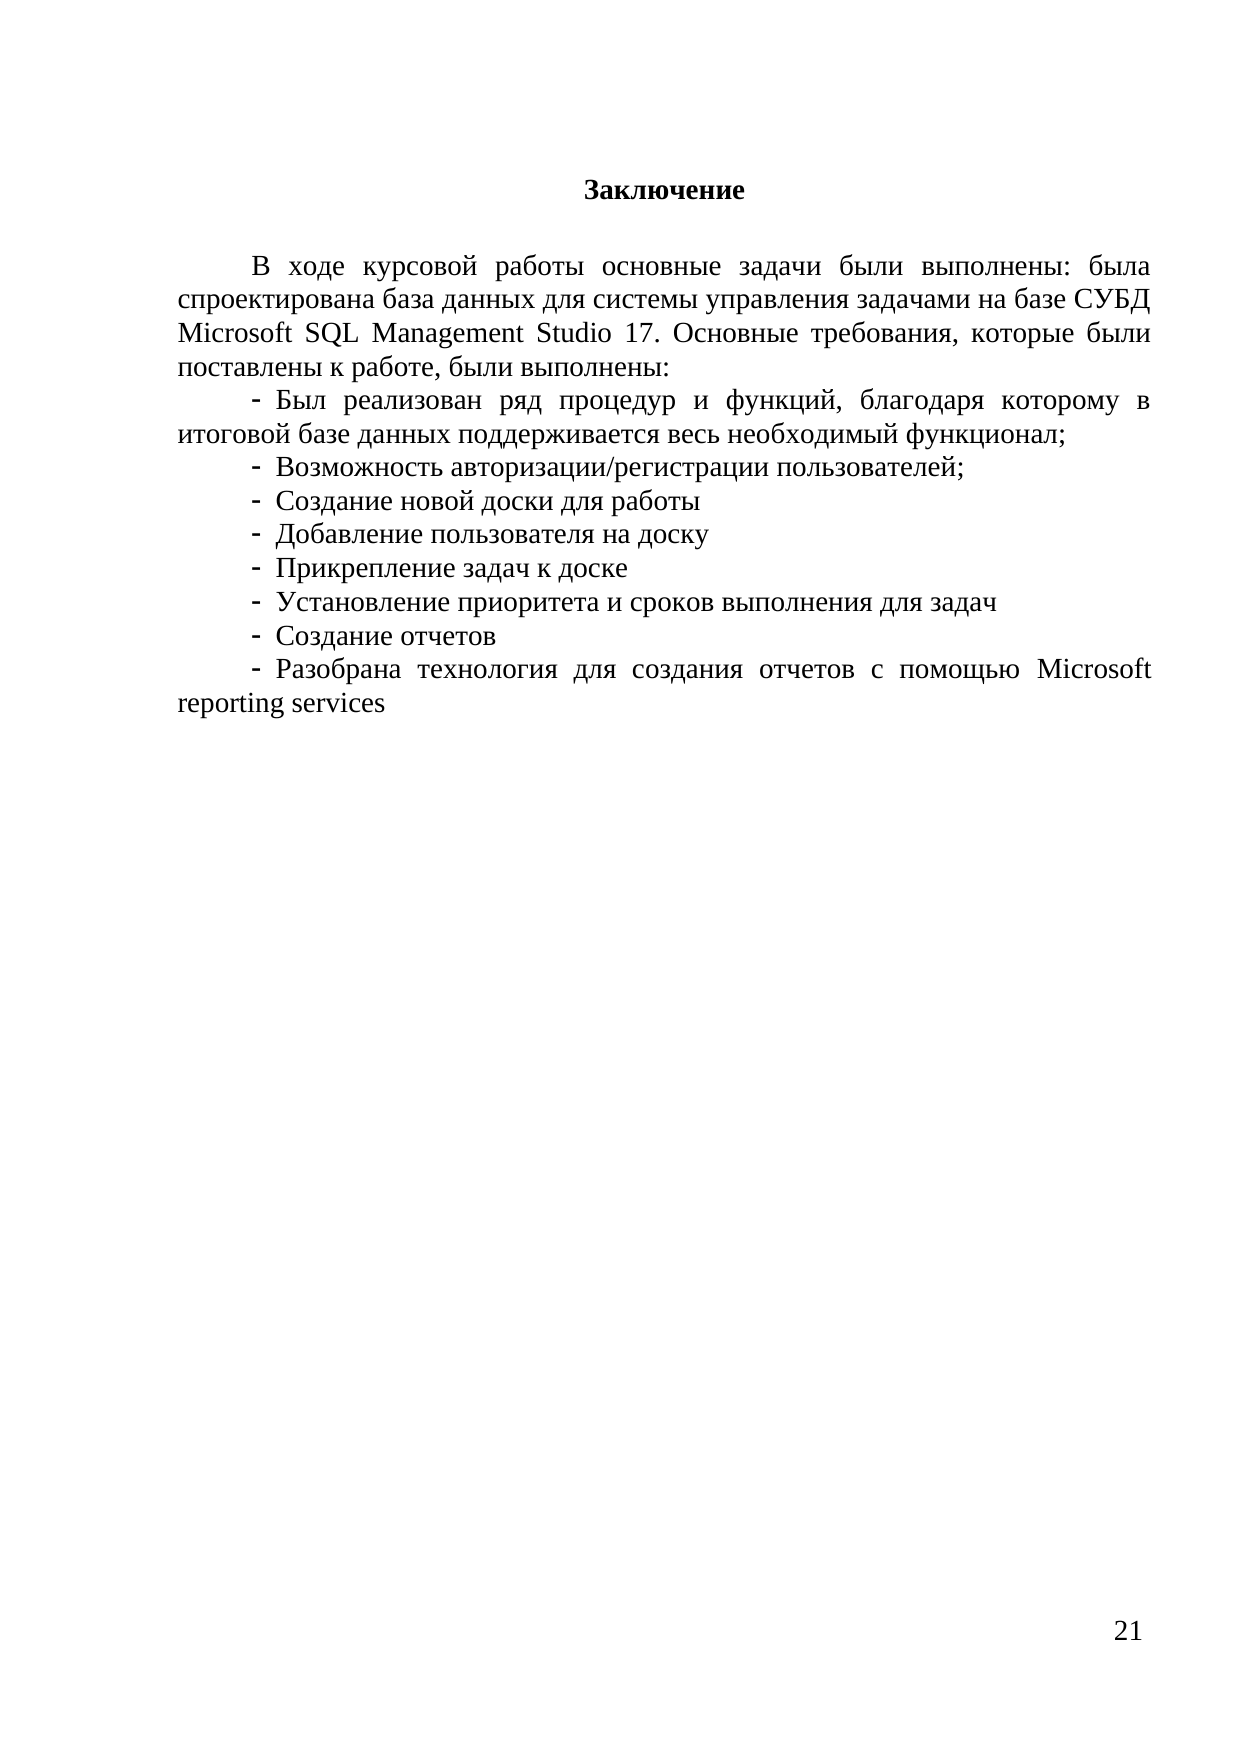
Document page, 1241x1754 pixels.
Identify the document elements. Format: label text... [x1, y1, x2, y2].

list Создание новой доски для работы [177, 537, 1152, 571]
list Прикрепление задач к доске [177, 604, 1152, 638]
list Возможность авторизации/регистрации пользователей; [177, 503, 1152, 537]
list Разобрана технология для создания отчетов с помощью Microsoft reporting services [177, 705, 1152, 772]
list Добавление пользователя на доску [177, 571, 1152, 604]
text В ходе курсовой работы основные задачи были выполнены: была спроектирована база данных для системы управления задачами на базе СУБД Microsoft SQL Management Studio 17. Основные требования, которые были поставлены к работе, были выполнены: [177, 302, 1152, 436]
list Был реализован ряд процедур и функций, благодаря которому в итоговой базе данных поддерживается весь необходимый функционал; [177, 436, 1152, 503]
subtitle Заключение [177, 226, 1152, 259]
list Создание отчетов [177, 671, 1152, 705]
list Установление приоритета и сроков выполнения для задач [177, 638, 1152, 671]
